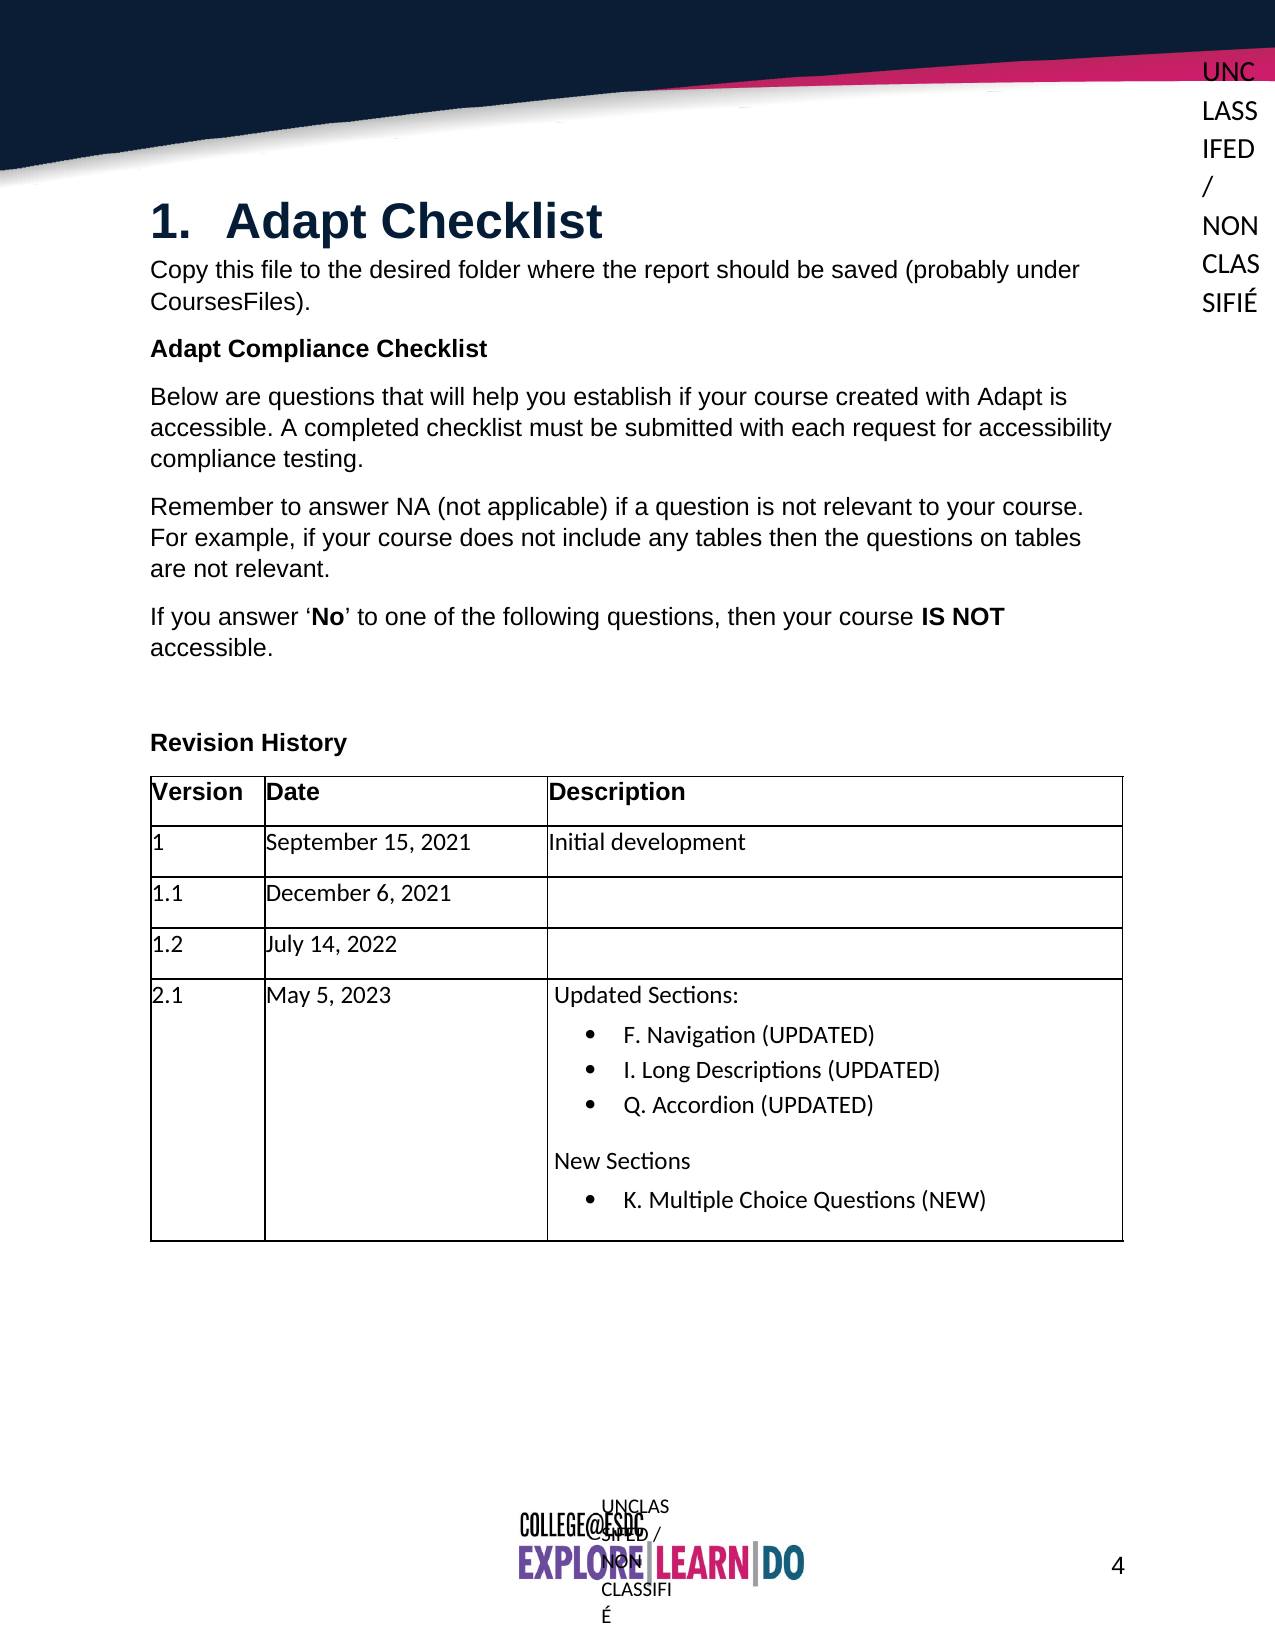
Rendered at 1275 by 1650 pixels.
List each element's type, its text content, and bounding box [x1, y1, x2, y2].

picture [0, 0, 1275, 216]
text Adapt Compliance Checklist [150, 334, 1125, 363]
table_cell 1.1 [152, 878, 264, 927]
table_header Version [152, 777, 264, 825]
table_cell September 15, 2021 [266, 827, 547, 876]
table_cell [548, 878, 1122, 927]
text Copy this file to the desired folder where the report should be saved (probably under CoursesFiles). [150, 255, 1125, 315]
table_cell May 5, 2023 [266, 980, 547, 1240]
text Revision History [150, 728, 1125, 757]
text Remember to answer NA (not applicable) if a question is not relevant to your course. For example, if your course does not include any tables then the questions on tables are not relevant. [150, 492, 1125, 582]
text Below are questions that will help you establish if your course created with Adapt is accessible. A completed checklist must be submitted with each request for accessibility compliance testing. [150, 382, 1125, 473]
table_cell 2.1 [152, 980, 264, 1240]
table_cell Initial development [548, 827, 1122, 876]
subtitle Adapt Checklist [150, 192, 1125, 249]
table_cell 1 [152, 827, 264, 876]
table_cell July 14, 2022 [266, 929, 547, 978]
table_header Description [548, 777, 1122, 825]
table_header Date [266, 777, 547, 825]
table_cell [548, 929, 1122, 978]
table_cell 1.2 [152, 929, 264, 978]
table_cell Updated Sections: F. Navigation (UPDATED) I. Long Descriptions (UPDATED) Q. Accordion (UPDATED) New Sections K. Multiple Choice Questions (NEW) [548, 980, 1122, 1240]
table_cell December 6, 2021 [266, 878, 547, 927]
picture [508, 1495, 820, 1601]
text If you answer ‘No’ to one of the following questions, then your course IS NOT accessible. [150, 601, 1125, 661]
